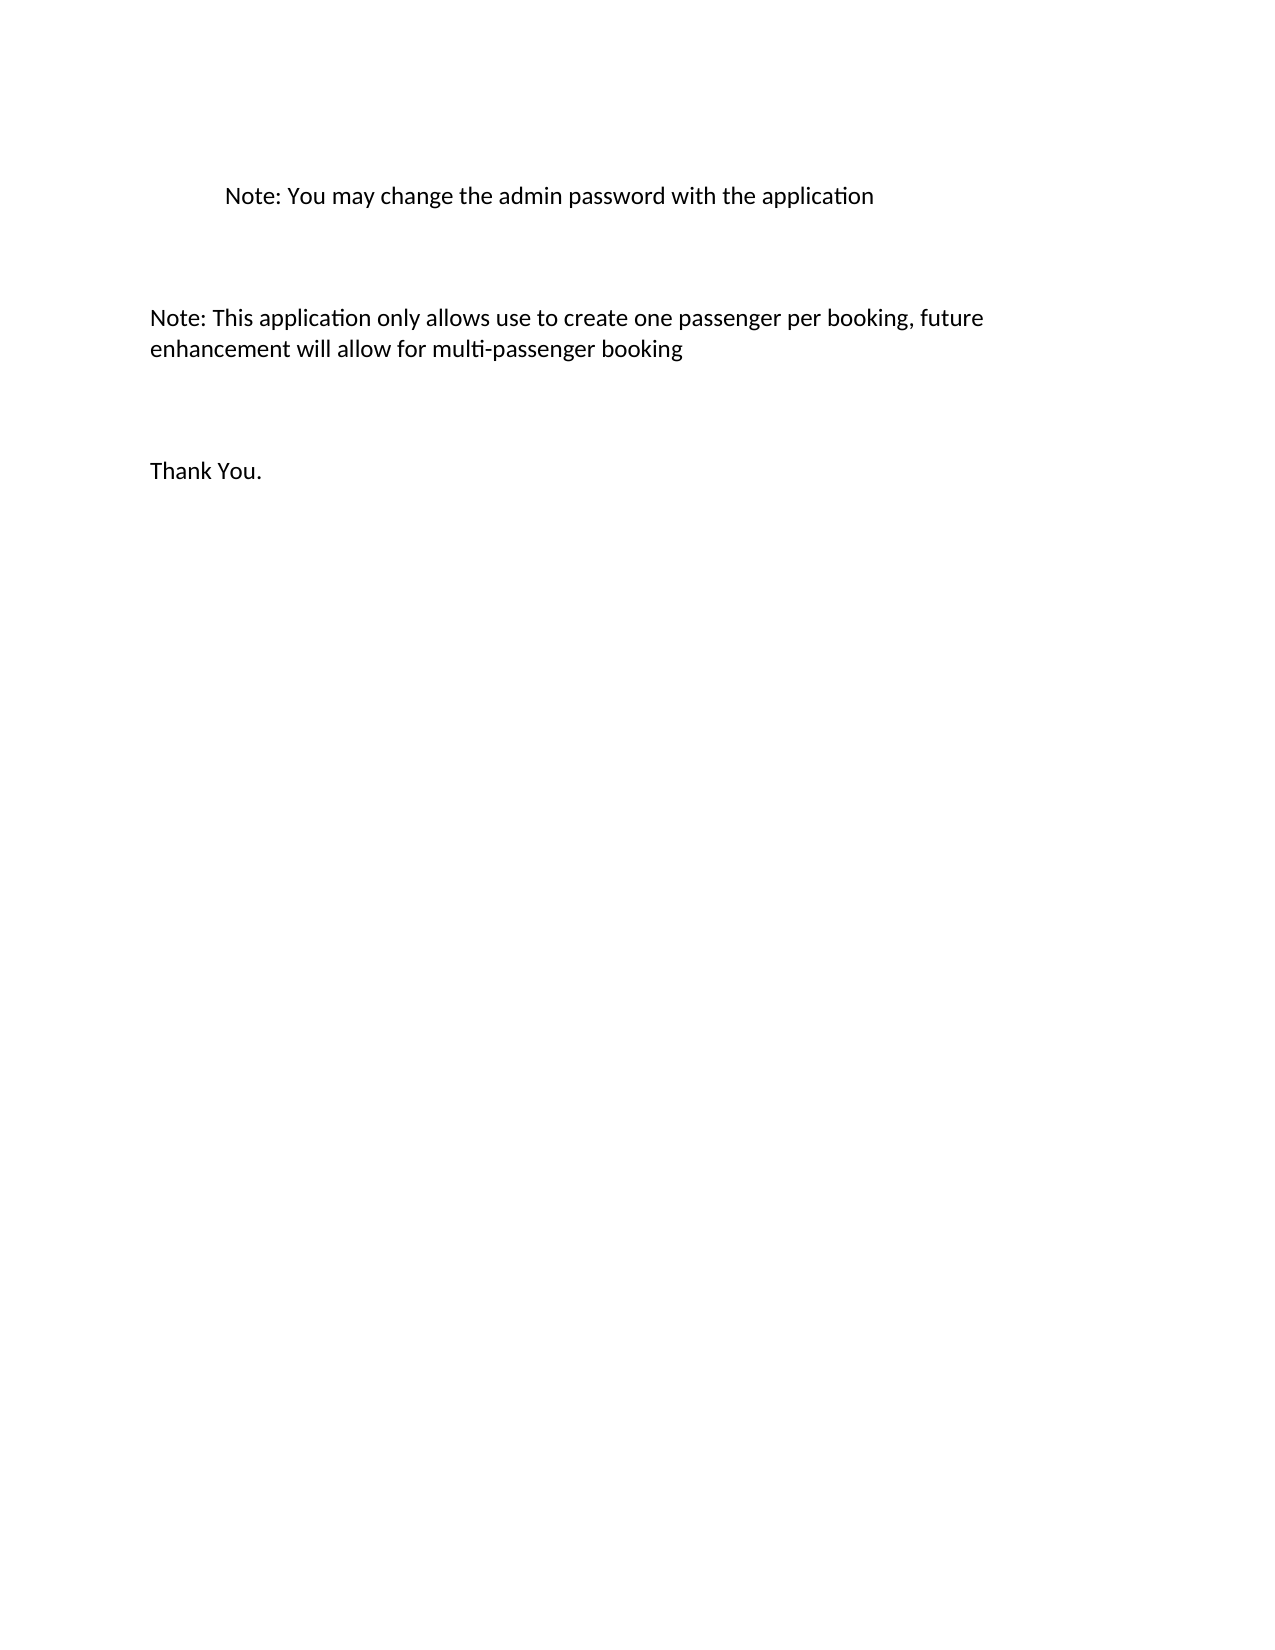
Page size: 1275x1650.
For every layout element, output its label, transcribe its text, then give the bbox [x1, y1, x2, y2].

text Note: This application only allows use to create one passenger per booking, future enhancement will allow for multi-passenger booking [150, 303, 1125, 364]
text Note: You may change the admin password with the application [225, 181, 1125, 211]
text Thank You. [150, 455, 1125, 486]
